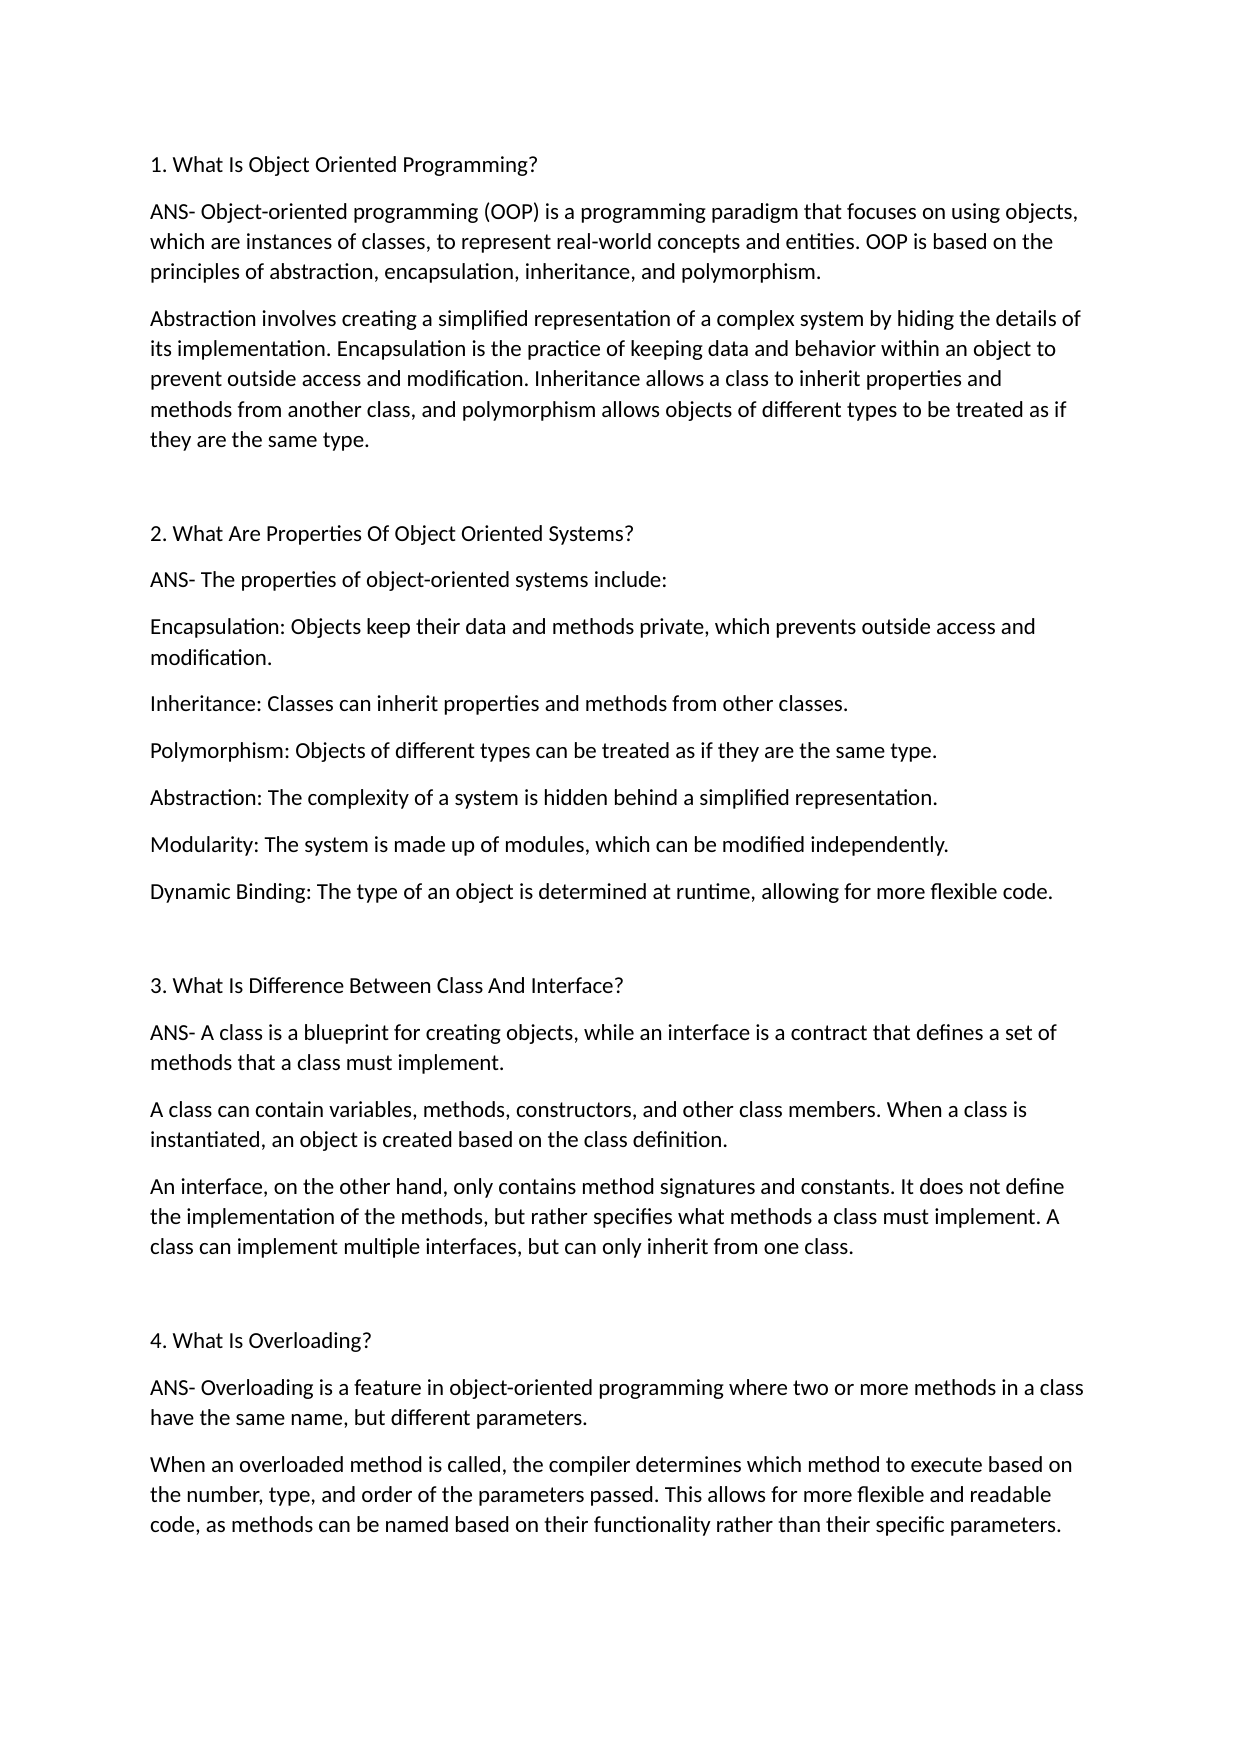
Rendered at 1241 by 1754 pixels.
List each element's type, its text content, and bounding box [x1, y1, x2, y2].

text 2. What Are Properties Of Object Oriented Systems? [150, 519, 1090, 547]
text Abstraction involves creating a simplified representation of a complex system by hiding the details of its implementation. Encapsulation is the practice of keeping data and behavior within an object to prevent outside access and modification. Inheritance allows a class to inherit properties and methods from another class, and polymorphism allows objects of different types to be treated as if they are the same type. [150, 304, 1090, 453]
text ANS- Overloading is a feature in object-oriented programming where two or more methods in a class have the same name, but different parameters. [150, 1373, 1090, 1431]
text A class can contain variables, methods, constructors, and other class members. When a class is instantiated, an object is created based on the class definition. [150, 1095, 1090, 1153]
text ANS- Object-oriented programming (OOP) is a programming paradigm that focuses on using objects, which are instances of classes, to represent real-world concepts and entities. OOP is based on the principles of abstraction, encapsulation, inheritance, and polymorphism. [150, 197, 1090, 285]
text Inheritance: Classes can inherit properties and methods from other classes. [150, 689, 1090, 718]
text When an overloaded method is called, the compiler determines which method to execute based on the number, type, and order of the parameters passed. This allows for more flexible and readable code, as methods can be named based on their functionality rather than their specific parameters. [150, 1450, 1090, 1538]
text Modularity: The system is made up of modules, which can be modified independently. [150, 830, 1090, 858]
text ANS- A class is a blueprint for creating objects, while an interface is a contract that defines a set of methods that a class must implement. [150, 1018, 1090, 1076]
text 1. What Is Object Oriented Programming? [150, 150, 1090, 178]
text Encapsulation: Objects keep their data and methods private, which prevents outside access and modification. [150, 612, 1090, 671]
text 4. What Is Overloading? [150, 1326, 1090, 1354]
text ANS- The properties of object-oriented systems include: [150, 566, 1090, 594]
text An interface, on the other hand, only contains method signatures and constants. It does not define the implementation of the methods, but rather specifies what methods a class must implement. A class can implement multiple interfaces, but can only inherit from one class. [150, 1172, 1090, 1260]
text 3. What Is Difference Between Class And Interface? [150, 971, 1090, 999]
text Abstraction: The complexity of a system is hidden behind a simplified representation. [150, 783, 1090, 811]
text Dynamic Binding: The type of an object is determined at runtime, allowing for more flexible code. [150, 877, 1090, 905]
text Polymorphism: Objects of different types can be treated as if they are the same type. [150, 736, 1090, 764]
